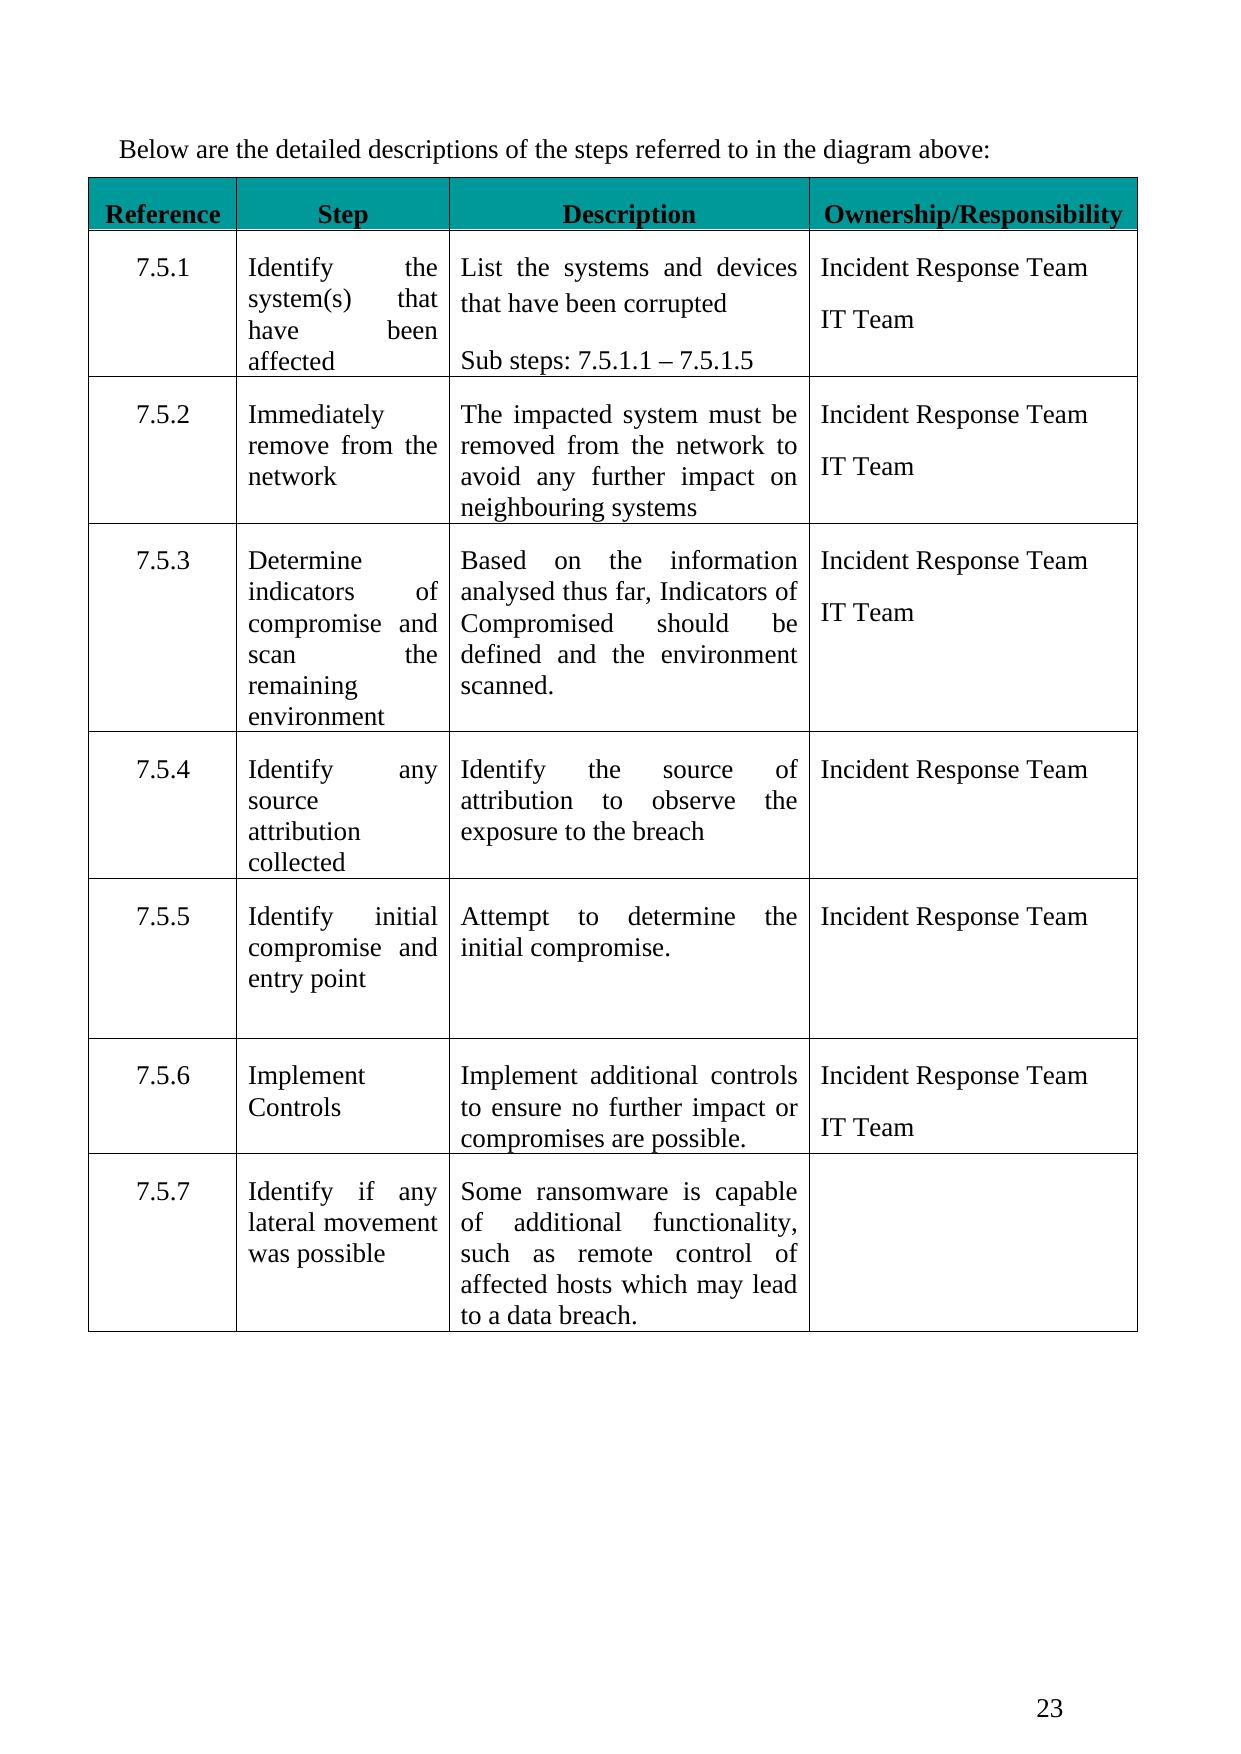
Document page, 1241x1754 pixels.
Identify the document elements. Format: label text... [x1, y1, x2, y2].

table_cell 7.5.3 [89, 524, 236, 731]
table_cell Implement Controls [237, 1039, 449, 1153]
table_cell 7.5.2 [89, 377, 236, 522]
table_cell List the systems and devices that have been corrupted Sub steps: 7.5.1.1 – 7.5.1.5 [450, 231, 809, 376]
table_cell Incident Response Team [810, 732, 1137, 878]
text Below are the detailed descriptions of the steps referred to in the diagram above: [118, 133, 1063, 164]
table_cell 7.5.7 [89, 1154, 236, 1331]
table_cell The impacted system must be removed from the network to avoid any further impact on neighbouring systems [450, 377, 809, 522]
table_header Ownership/Responsibility [810, 178, 1137, 229]
table_cell Based on the information analysed thus far, Indicators of Compromised should be defined and the environment scanned. [450, 524, 809, 731]
table_cell Determine indicators of compromise and scan the remaining environment [237, 524, 449, 731]
table_header Description [450, 178, 809, 229]
table_cell 7.5.4 [89, 732, 236, 878]
table_cell 7.5.1 [89, 231, 236, 376]
table_cell Identify initial compromise and entry point [237, 879, 449, 1038]
table_header Step [237, 178, 449, 229]
table_cell Identify any source attribution collected [237, 732, 449, 878]
table_cell Incident Response Team IT Team [810, 524, 1137, 731]
table_cell Incident Response Team IT Team [810, 377, 1137, 522]
table_header Reference [89, 178, 236, 229]
table_cell Immediately remove from the network [237, 377, 449, 522]
table_cell 7.5.5 [89, 879, 236, 1038]
table_cell Attempt to determine the initial compromise. [450, 879, 809, 1038]
table_cell Identify the source of attribution to observe the exposure to the breach [450, 732, 809, 878]
table_cell Incident Response Team IT Team [810, 1039, 1137, 1153]
table_cell Implement additional controls to ensure no further impact or compromises are possible. [450, 1039, 809, 1153]
table_cell Identify if any lateral movement was possible [237, 1154, 449, 1331]
table_cell Incident Response Team [810, 879, 1137, 1038]
table_cell Identify the system(s) that have been affected [237, 231, 449, 376]
table_cell 7.5.6 [89, 1039, 236, 1153]
table_cell Incident Response Team IT Team [810, 231, 1137, 376]
table_cell Some ransomware is capable of additional functionality, such as remote control of affected hosts which may lead to a data breach. [450, 1154, 809, 1331]
table_cell [810, 1154, 1137, 1331]
